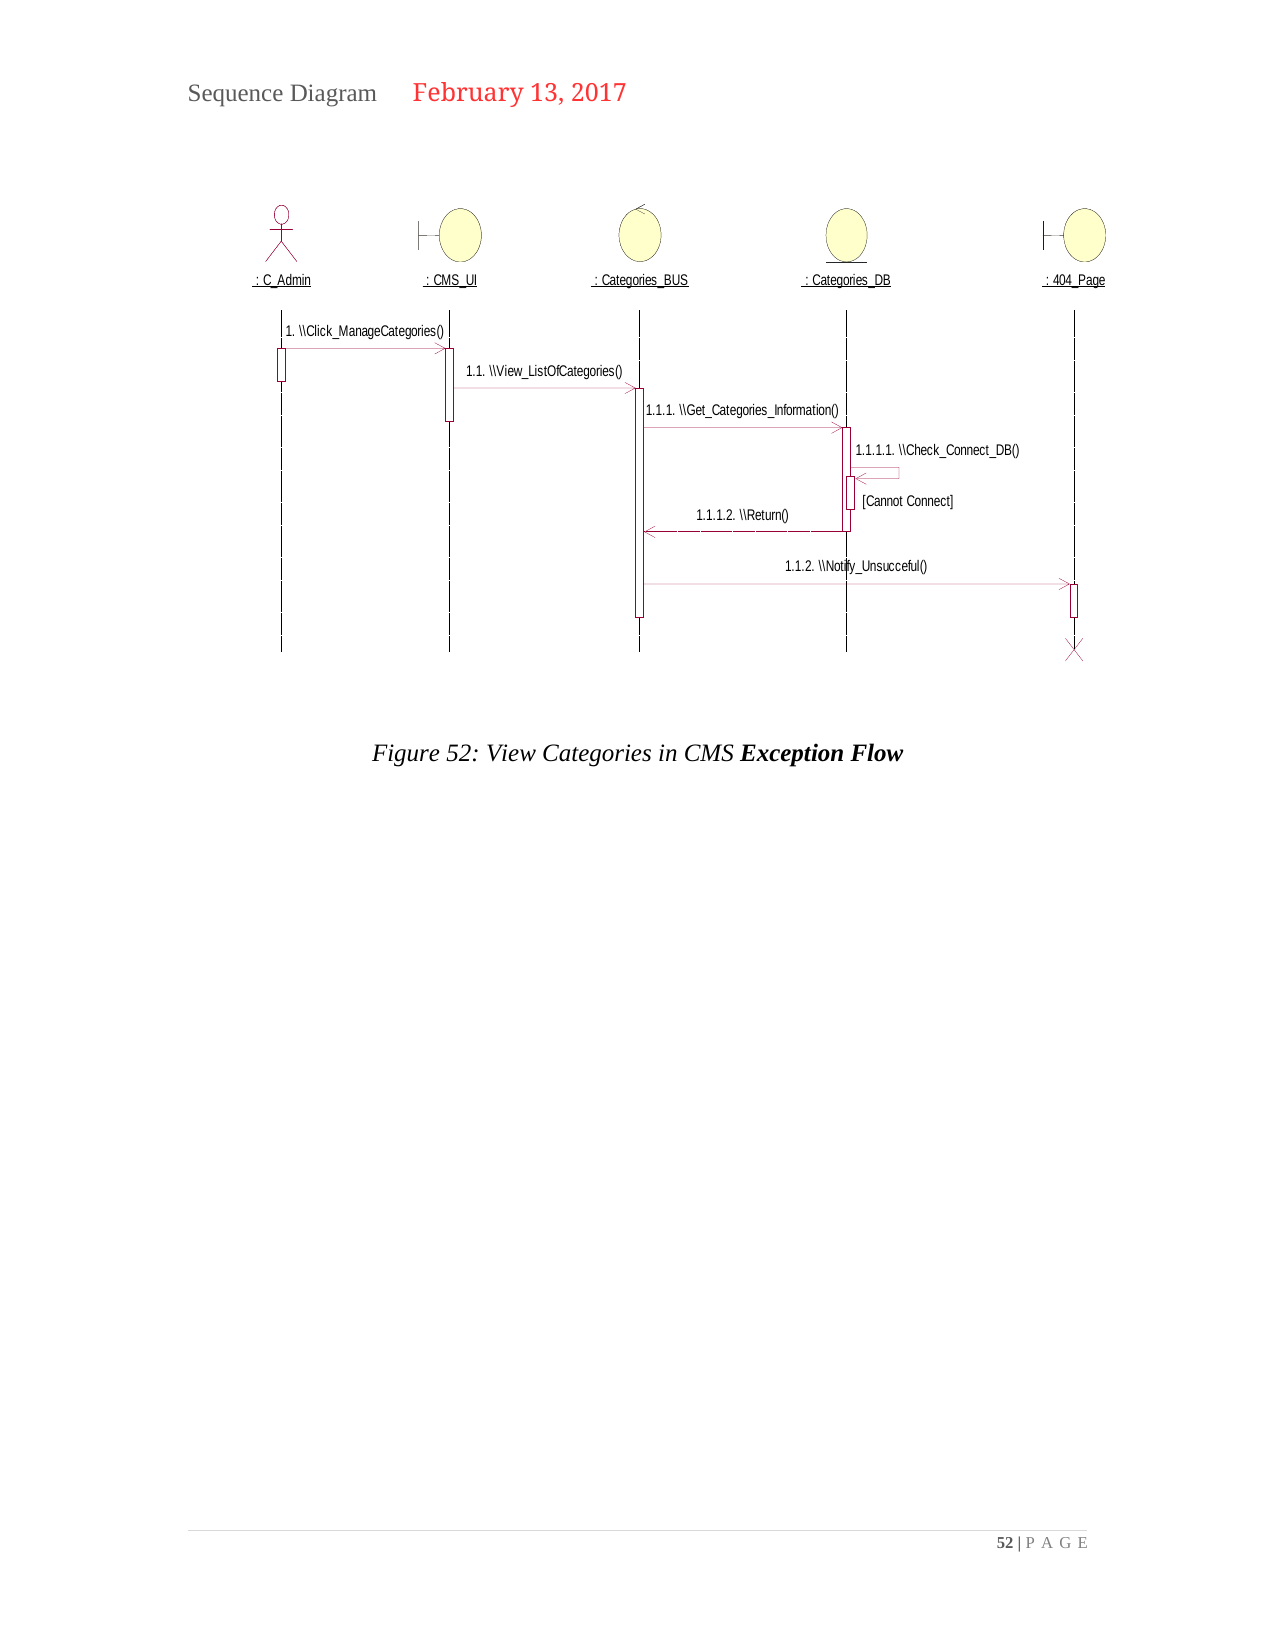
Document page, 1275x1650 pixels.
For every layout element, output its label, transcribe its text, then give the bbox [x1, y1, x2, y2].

text Figure 52: View Categories in CMS Exception Flow [187, 738, 1087, 767]
